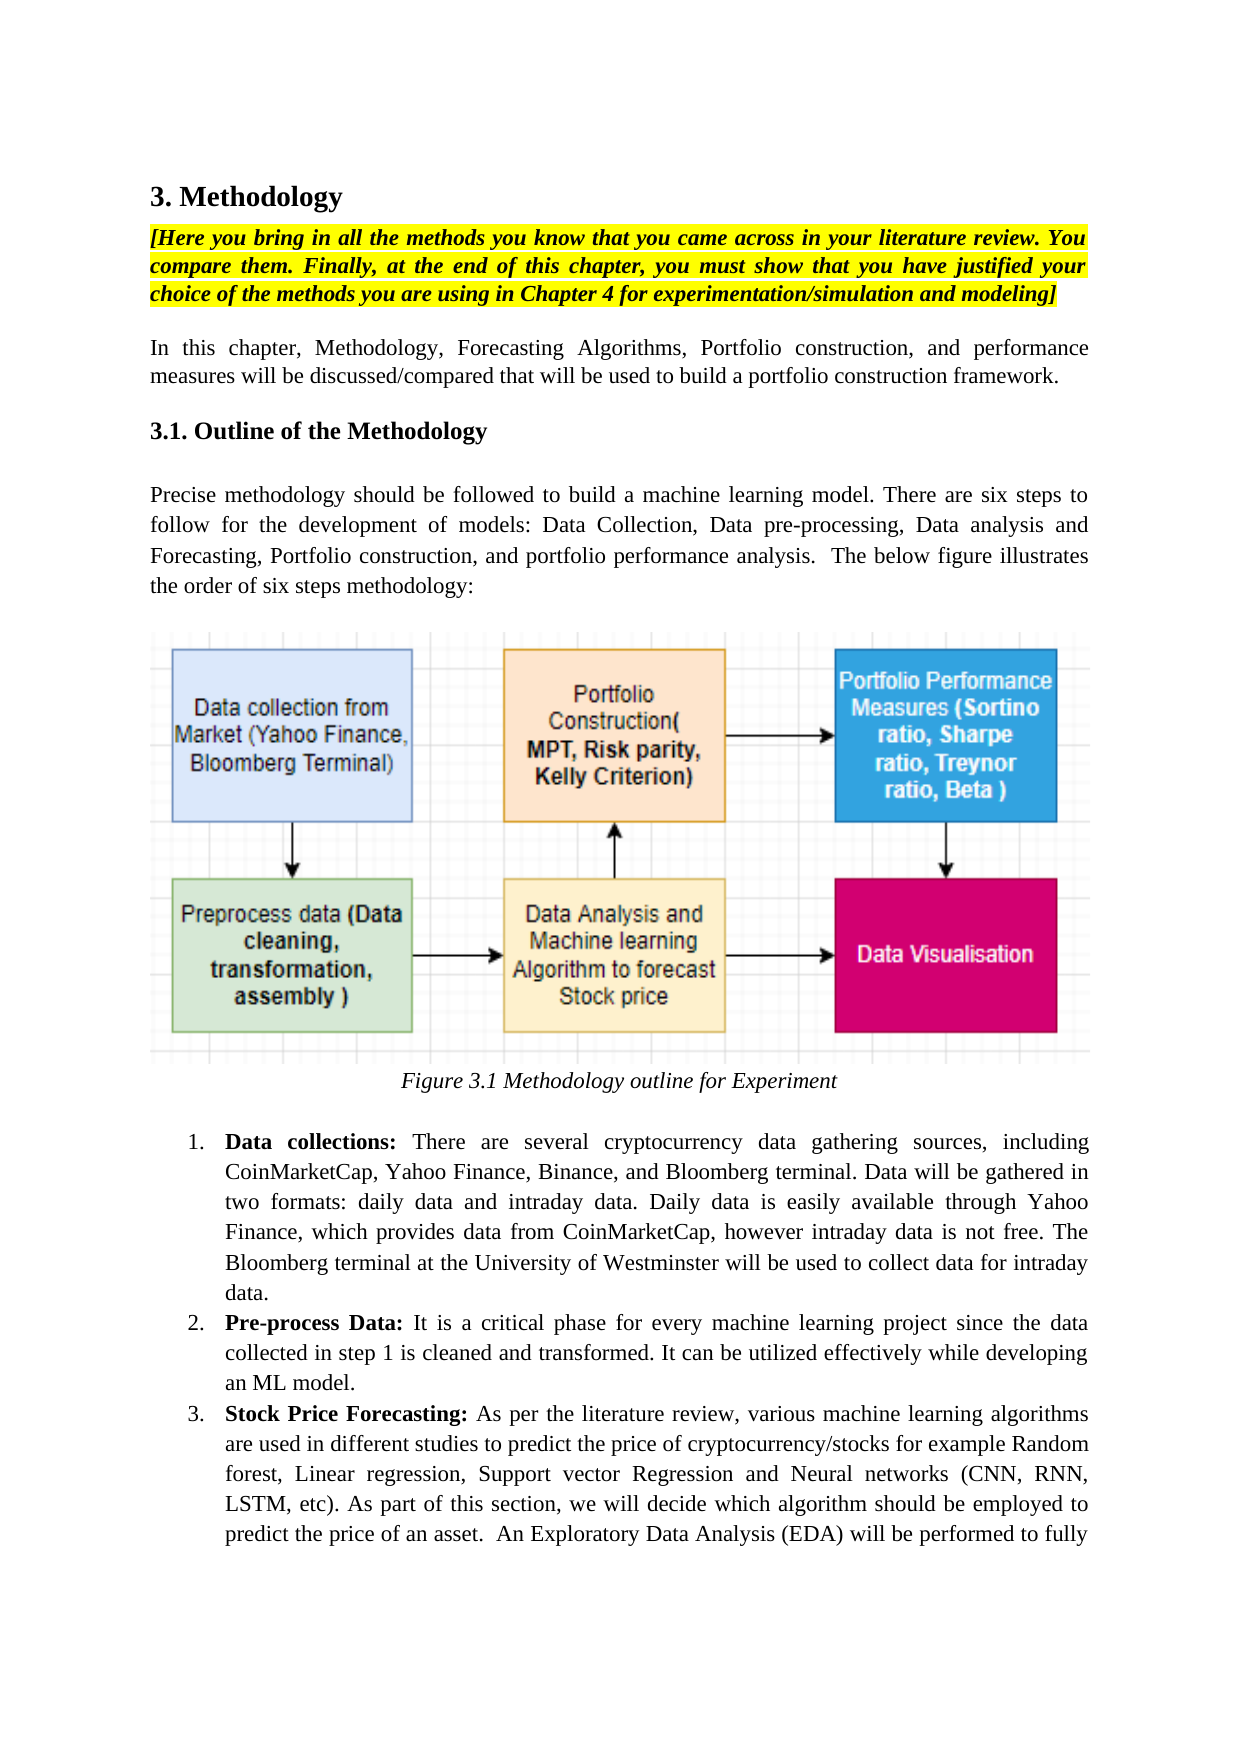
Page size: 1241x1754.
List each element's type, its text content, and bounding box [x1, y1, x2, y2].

text Figure 3.1 Methodology outline for Experiment [150, 1067, 1090, 1094]
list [187, 1400, 1090, 1547]
text Precise methodology should be followed to build a machine learning model. There are six steps to follow for the development of models: Data Collection, Data pre-processing, Data analysis and Forecasting, Portfolio construction, and portfolio performance analysis. The below figure illustrates the order of six steps methodology: [150, 481, 1090, 598]
picture [150, 632, 1091, 1064]
list Pre-process Data: It is a critical phase for every machine learning project since the data collected in step 1 is cleaned and transformed. It can be utilized effectively while developing an ML model. [187, 1309, 1090, 1396]
text [Here you bring in all the methods you know that you came across in your literature review. You compare them. Finally, at the end of this chapter, you must show that you have justified your choice of the methods you are using in Chapter 4 for experimentation/simulation and modeling] [150, 224, 1090, 307]
list Data collections: There are several cryptocurrency data gathering sources, including CoinMarketCap, Yahoo Finance, Binance, and Bloomberg terminal. Data will be gathered in two formats: daily data and intraday data. Daily data is easily available through Yahoo Finance, which provides data from CoinMarketCap, however intraday data is not free. The Bloomberg terminal at the University of Westminster will be used to collect data for intraday data. [187, 1128, 1090, 1305]
subtitle In this chapter, Methodology, Forecasting Algorithms, Portfolio construction, and performance measures will be discussed/compared that will be used to build a portfolio construction framework. [150, 334, 1090, 389]
subtitle 3.1. Outline of the Methodology [150, 416, 1090, 444]
subtitle 3. Methodology [150, 179, 1090, 213]
